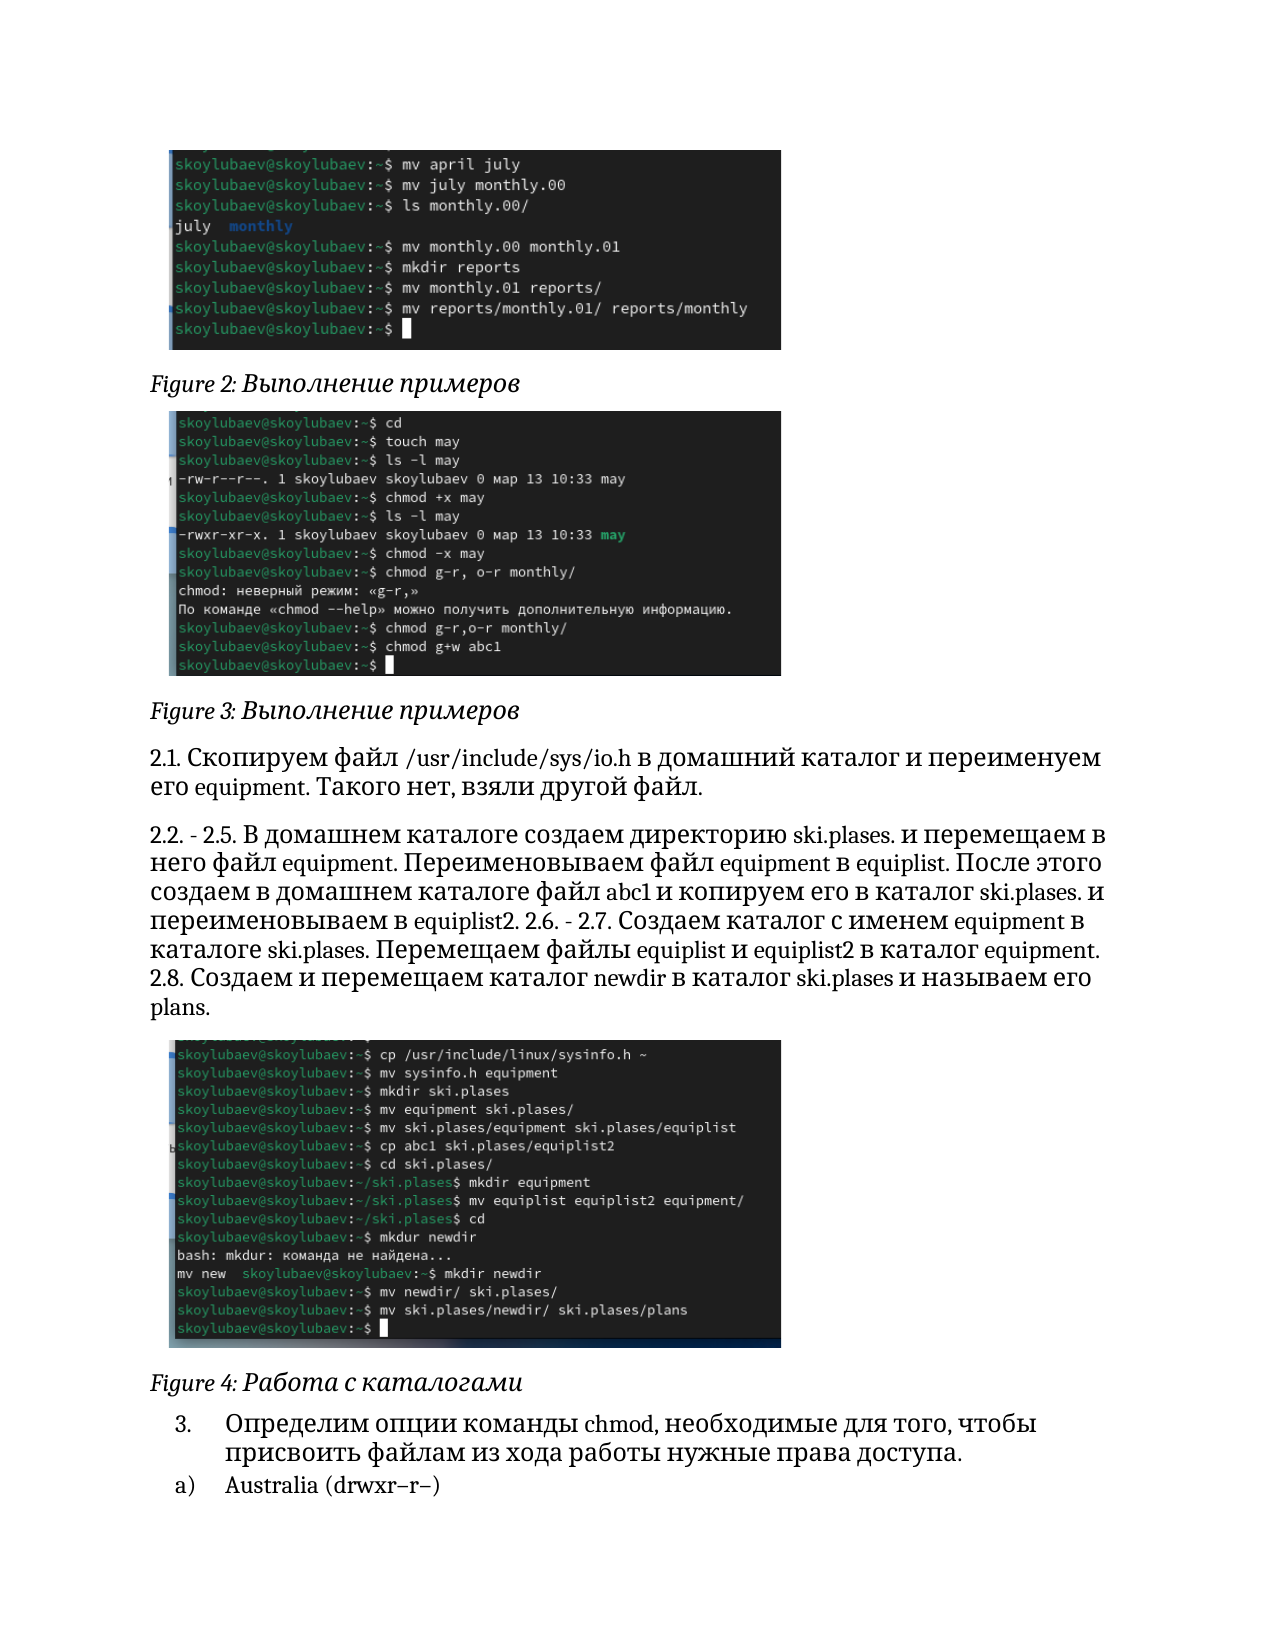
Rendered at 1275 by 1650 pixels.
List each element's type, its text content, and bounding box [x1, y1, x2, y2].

picture [168, 150, 782, 350]
picture [168, 411, 782, 676]
text Figure 3: Выполнение примеров [150, 697, 1125, 726]
text Figure 4: Работа с каталогами [150, 1369, 1125, 1397]
list Australia (drwxr–r–) [175, 1471, 1125, 1500]
text 2.1. Скопируем файл /usr/include/sys/io.h в домашний каталог и переименуем его equipment. Такого нет, взяли другой файл. [150, 744, 1125, 802]
text 2.2. - 2.5. В домашнем каталоге создаем директорию ski.plases. и перемещаем в него файл equipment. Переименовываем файл equipment в equiplist. После этого создаем в домашнем каталоге файл abc1 и копируем его в каталог ski.plases. и переименовываем в equiplist2. 2.6. - 2.7. Создаем каталог с именем equipment в каталоге ski.plases. Перемещаем файлы equiplist и equiplist2 в каталог equipment. 2.8. Создаем и перемещаем каталог newdir в каталог ski.plases и называем его plans. [150, 821, 1125, 1022]
list Определим опции команды chmod, необходимые для того, чтобы присвоить файлам из хода работы нужные права доступа. [175, 1410, 1125, 1467]
text Figure 2: Выполнение примеров [150, 370, 1125, 399]
picture [168, 1040, 782, 1348]
